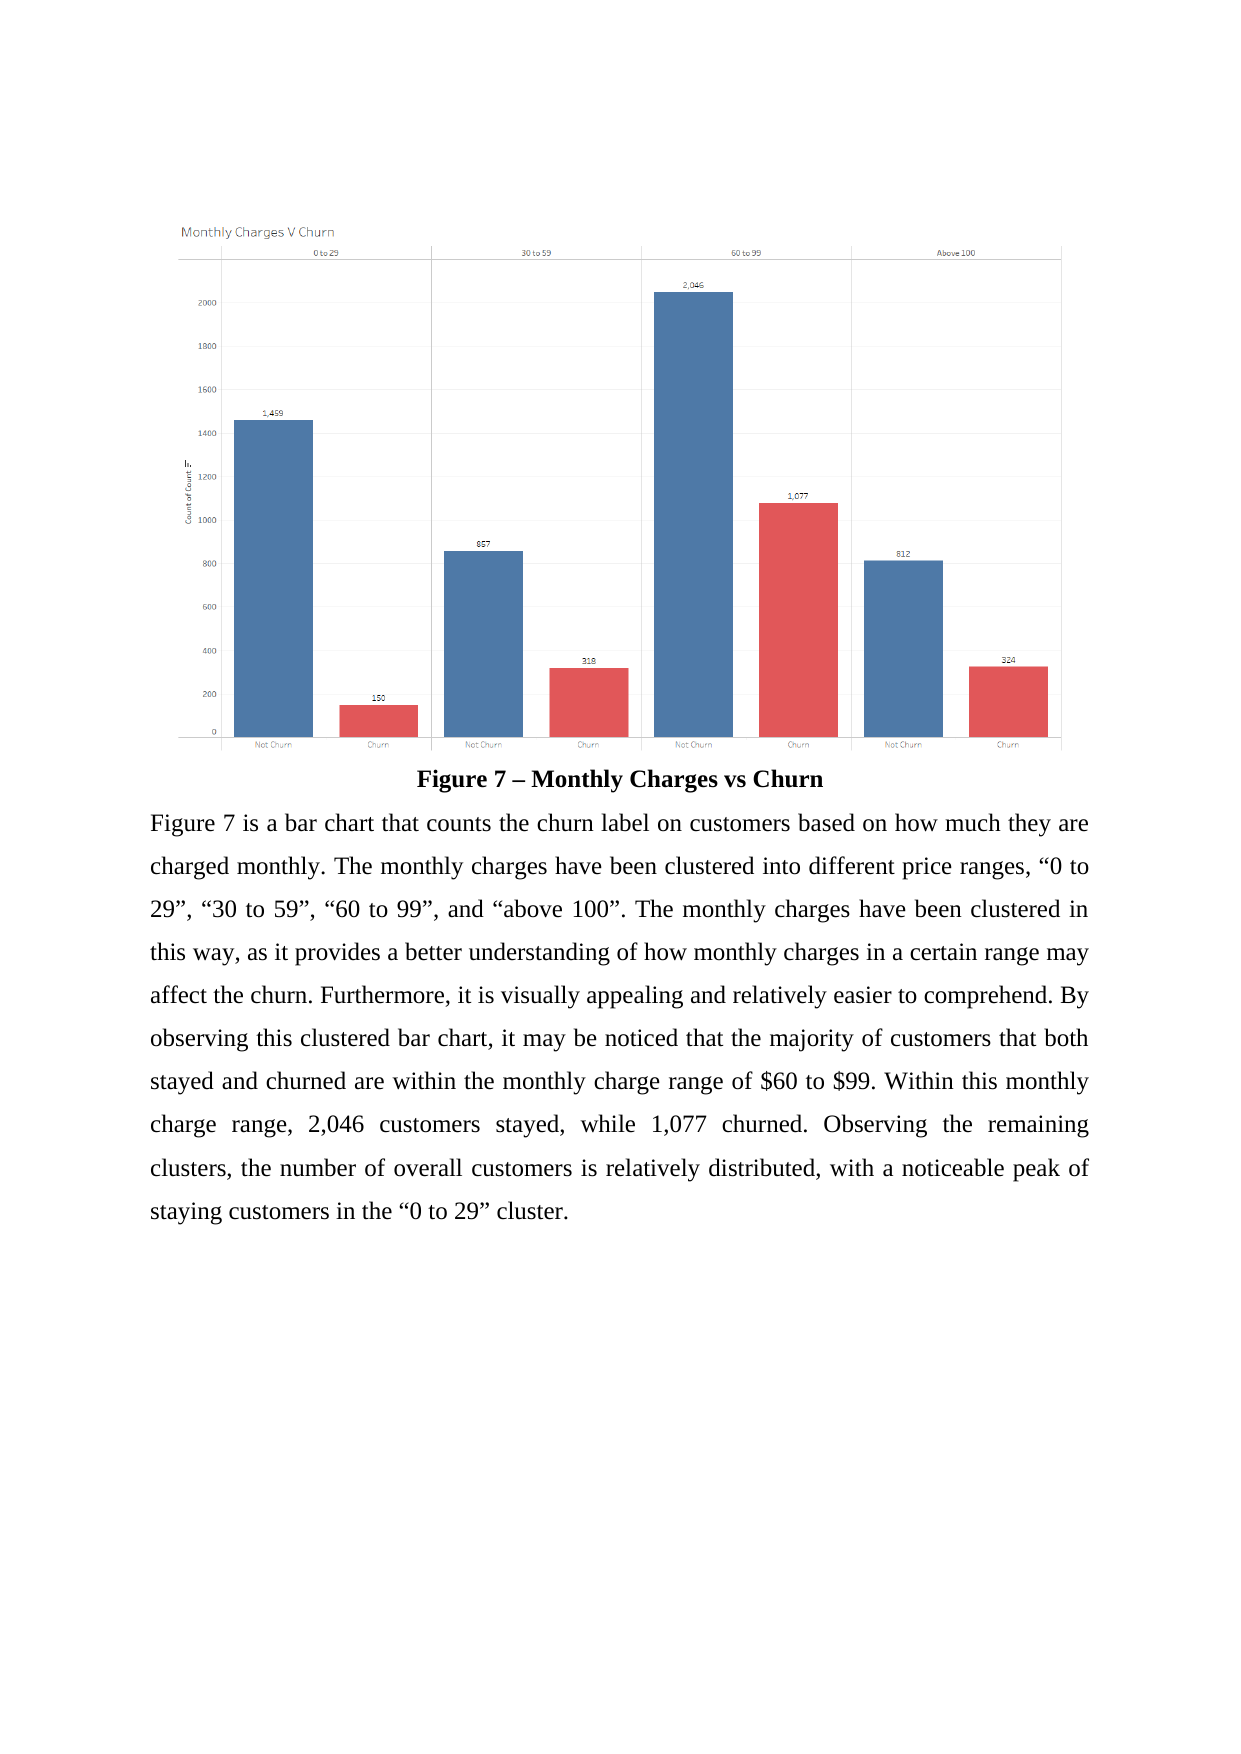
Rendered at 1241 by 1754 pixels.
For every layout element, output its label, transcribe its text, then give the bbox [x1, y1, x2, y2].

text Figure 7 is a bar chart that counts the churn label on customers based on how much they are charged monthly. The monthly charges have been clustered into different price ranges, “0 to 29”, “30 to 59”, “60 to 99”, and “above 100”. The monthly charges have been clustered in this way, as it provides a better understanding of how monthly charges in a certain range may affect the churn. Furthermore, it is visually appealing and relatively easier to comprehend. By observing this clustered bar chart, it may be noticed that the majority of customers that both stayed and churned are within the monthly charge range of $60 to $99. Within this monthly charge range, 2,046 customers stayed, while 1,077 churned. Observing the remaining clusters, the number of overall customers is relatively distributed, with a noticeable peak of staying customers in the “0 to 29” cluster. [150, 808, 1090, 1224]
picture [178, 218, 1062, 751]
text Figure 7 – Monthly Charges vs Churn [150, 764, 1090, 793]
